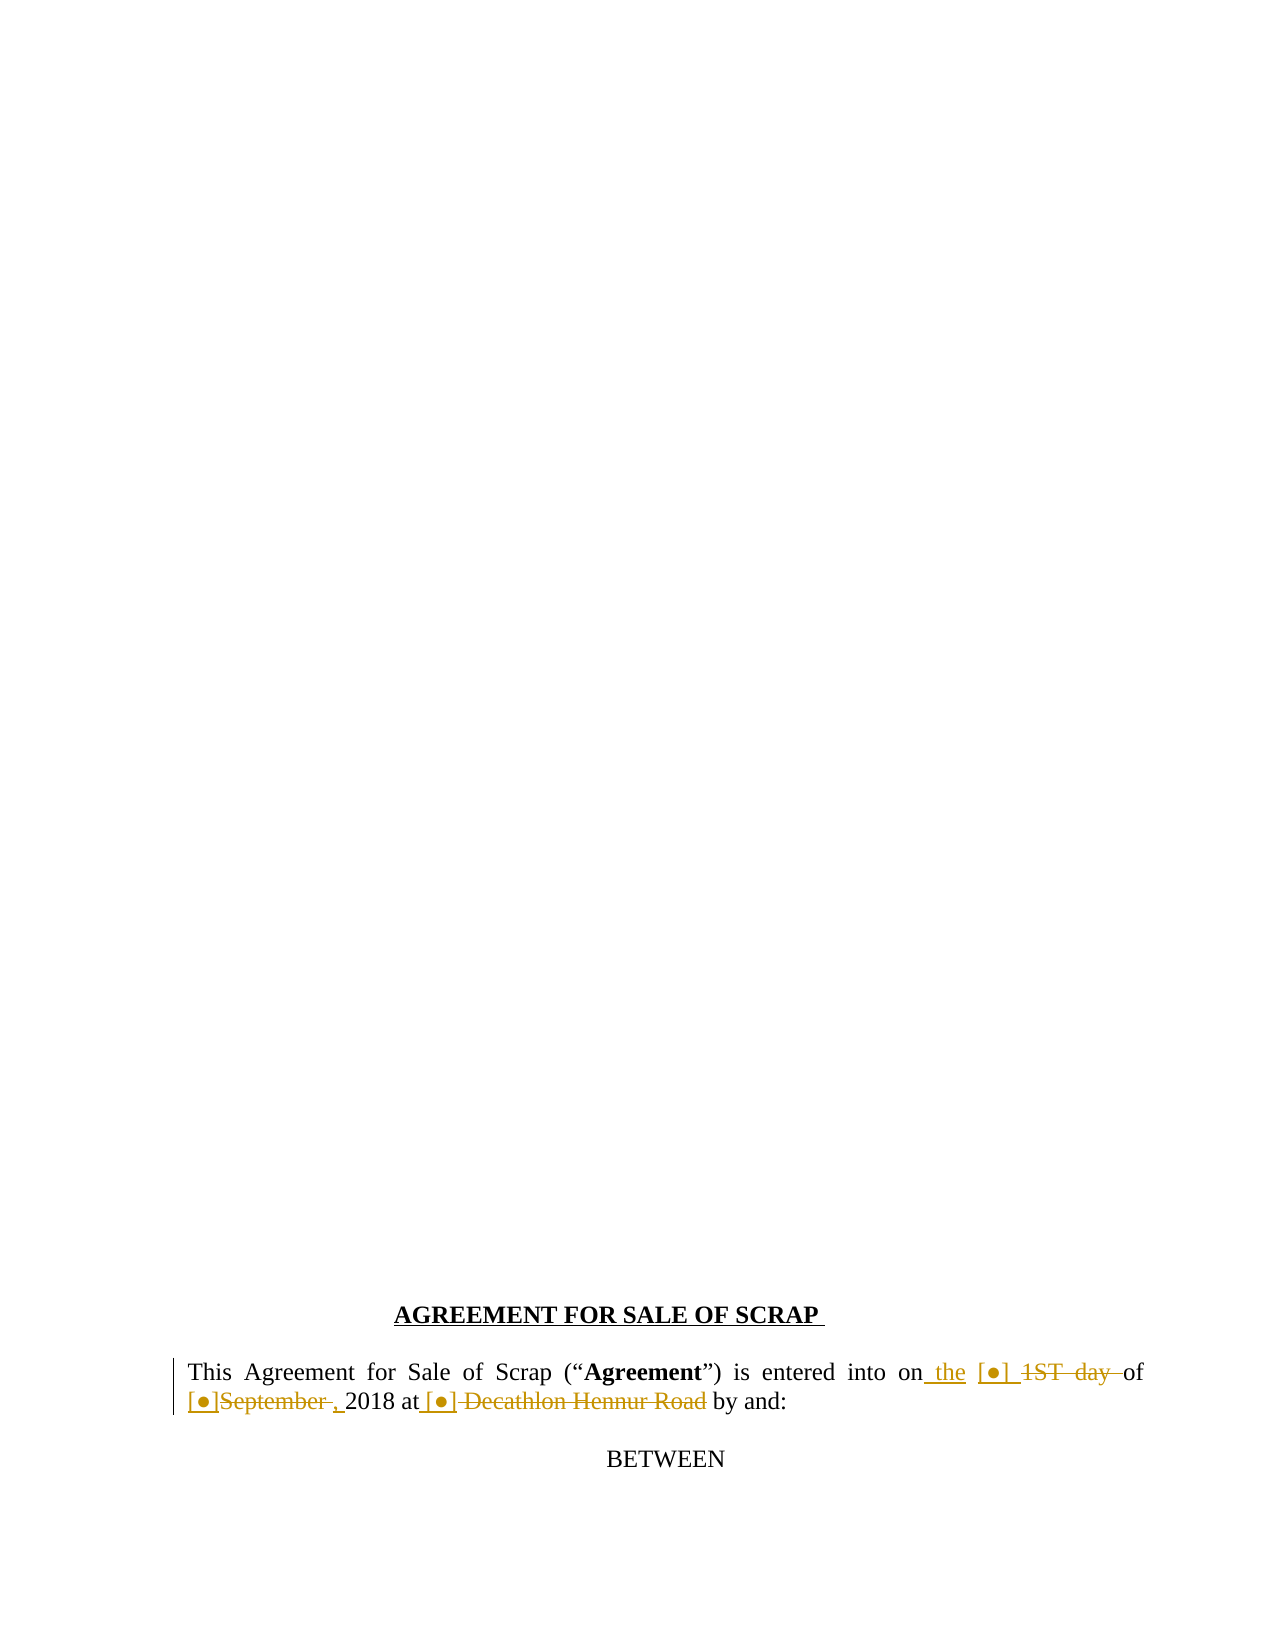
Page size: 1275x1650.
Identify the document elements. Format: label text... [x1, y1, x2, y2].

text This Agreement for Sale of Scrap (“Agreement”) is entered into on of 2018 at by and: [187, 1357, 1144, 1415]
text AGREEMENT FOR SALE OF SCRAP [187, 1300, 1144, 1329]
text BETWEEN [187, 1444, 1144, 1472]
